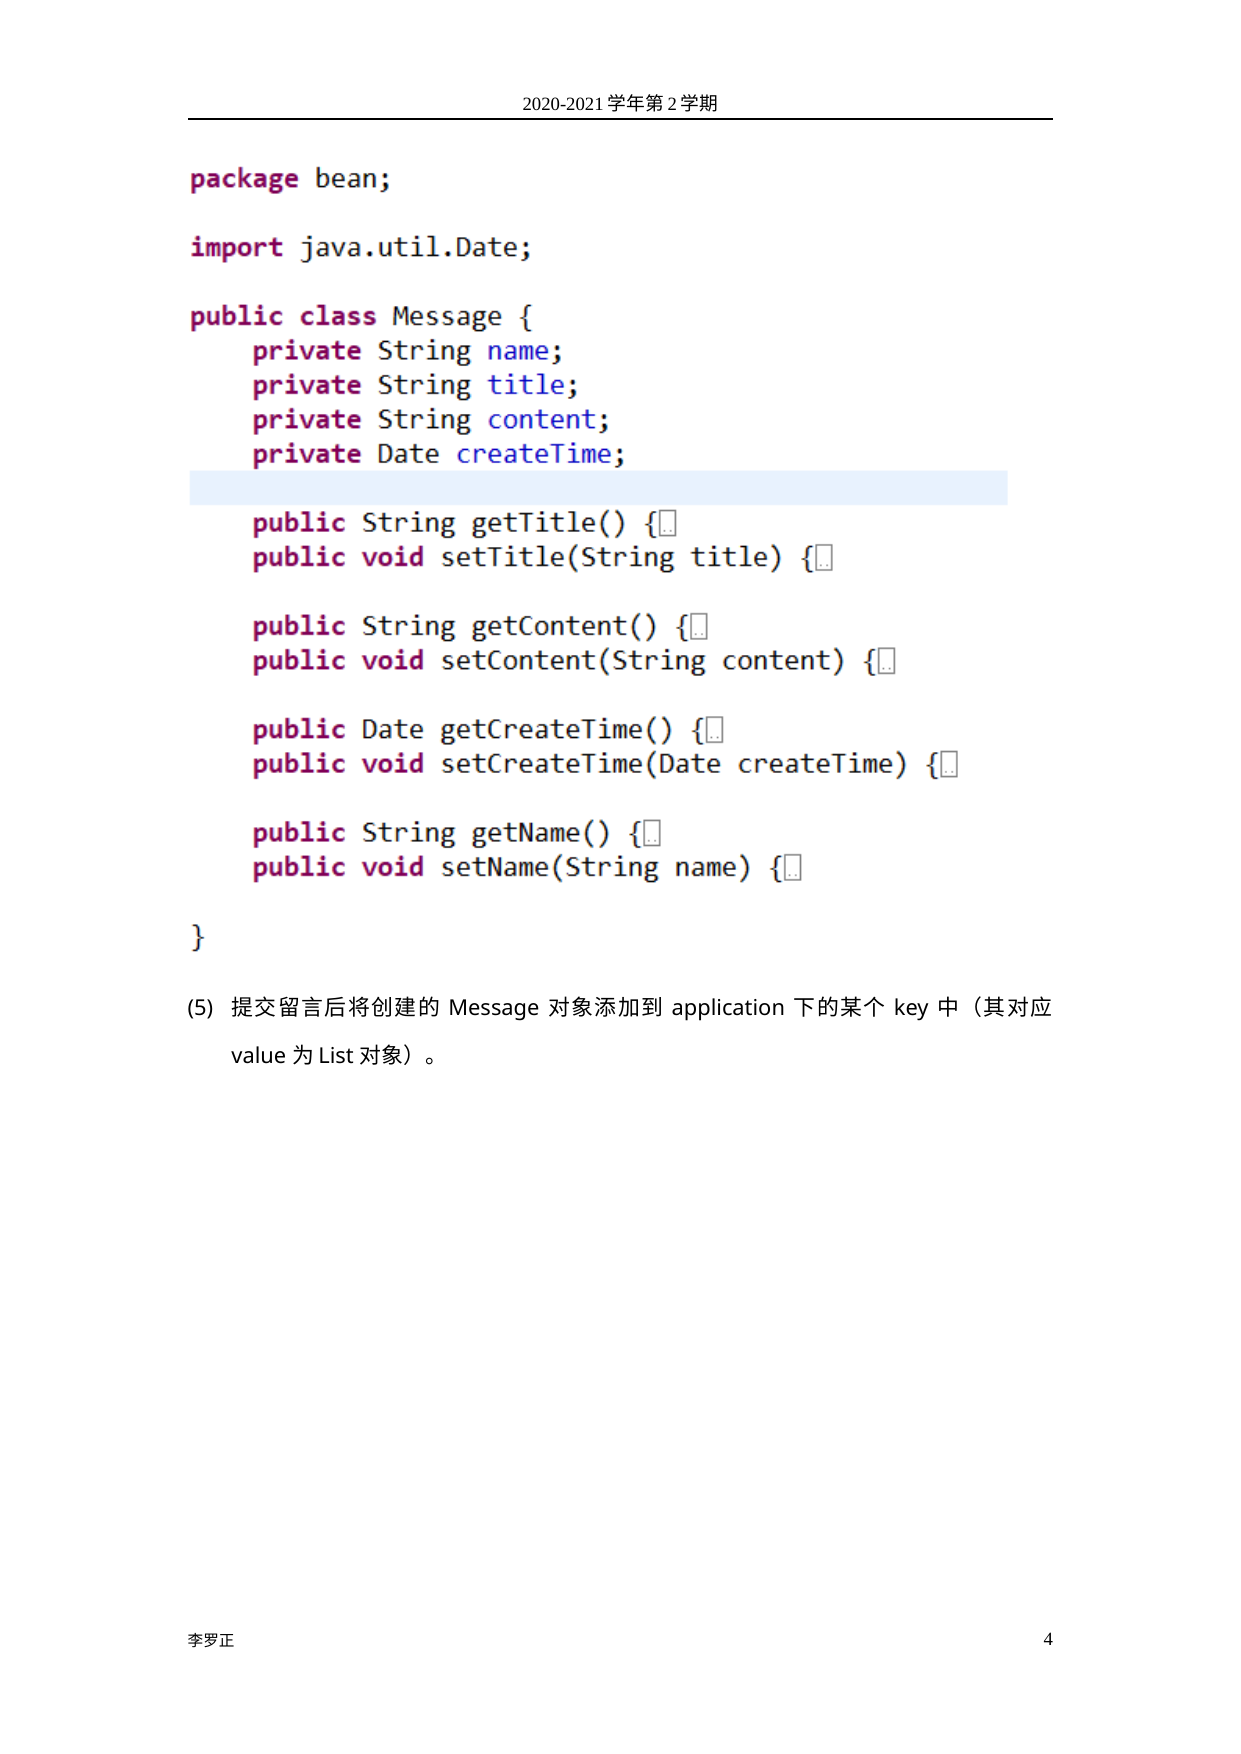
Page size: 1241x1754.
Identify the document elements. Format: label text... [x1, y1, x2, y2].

picture [187, 162, 1008, 978]
list 提交留言后将创建的 Message 对象添加到 application 下的某个 key 中（其对应 value 为List 对象）。 [187, 990, 1053, 1069]
